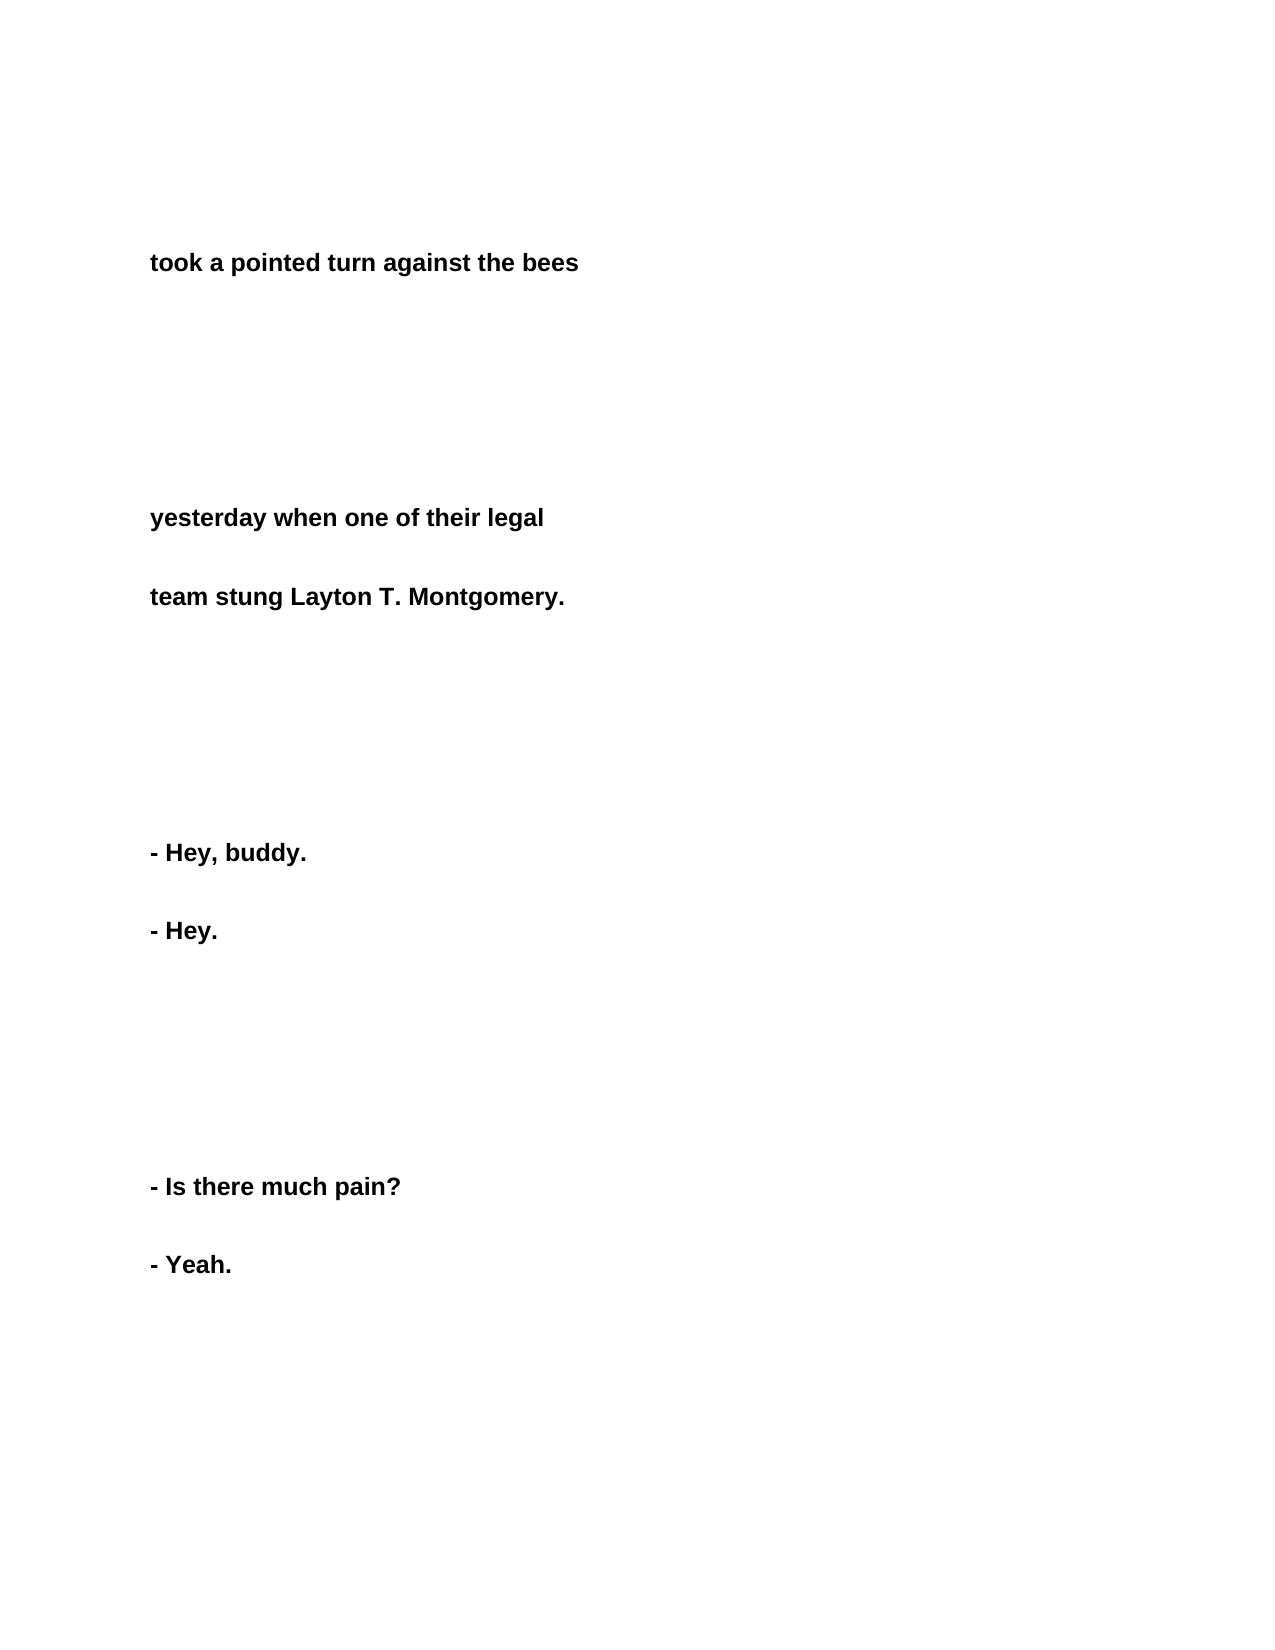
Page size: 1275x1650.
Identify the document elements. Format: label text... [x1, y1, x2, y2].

subtitle - Yeah. [150, 1250, 1125, 1279]
subtitle - Is there much pain? [150, 1172, 1125, 1200]
subtitle team stung Layton T. Montgomery. [150, 582, 1125, 611]
subtitle - Hey. [150, 916, 1125, 945]
subtitle took a pointed turn against the bees [150, 248, 1125, 277]
subtitle - Hey, buddy. [150, 837, 1125, 866]
subtitle yesterday when one of their legal [150, 503, 1125, 532]
